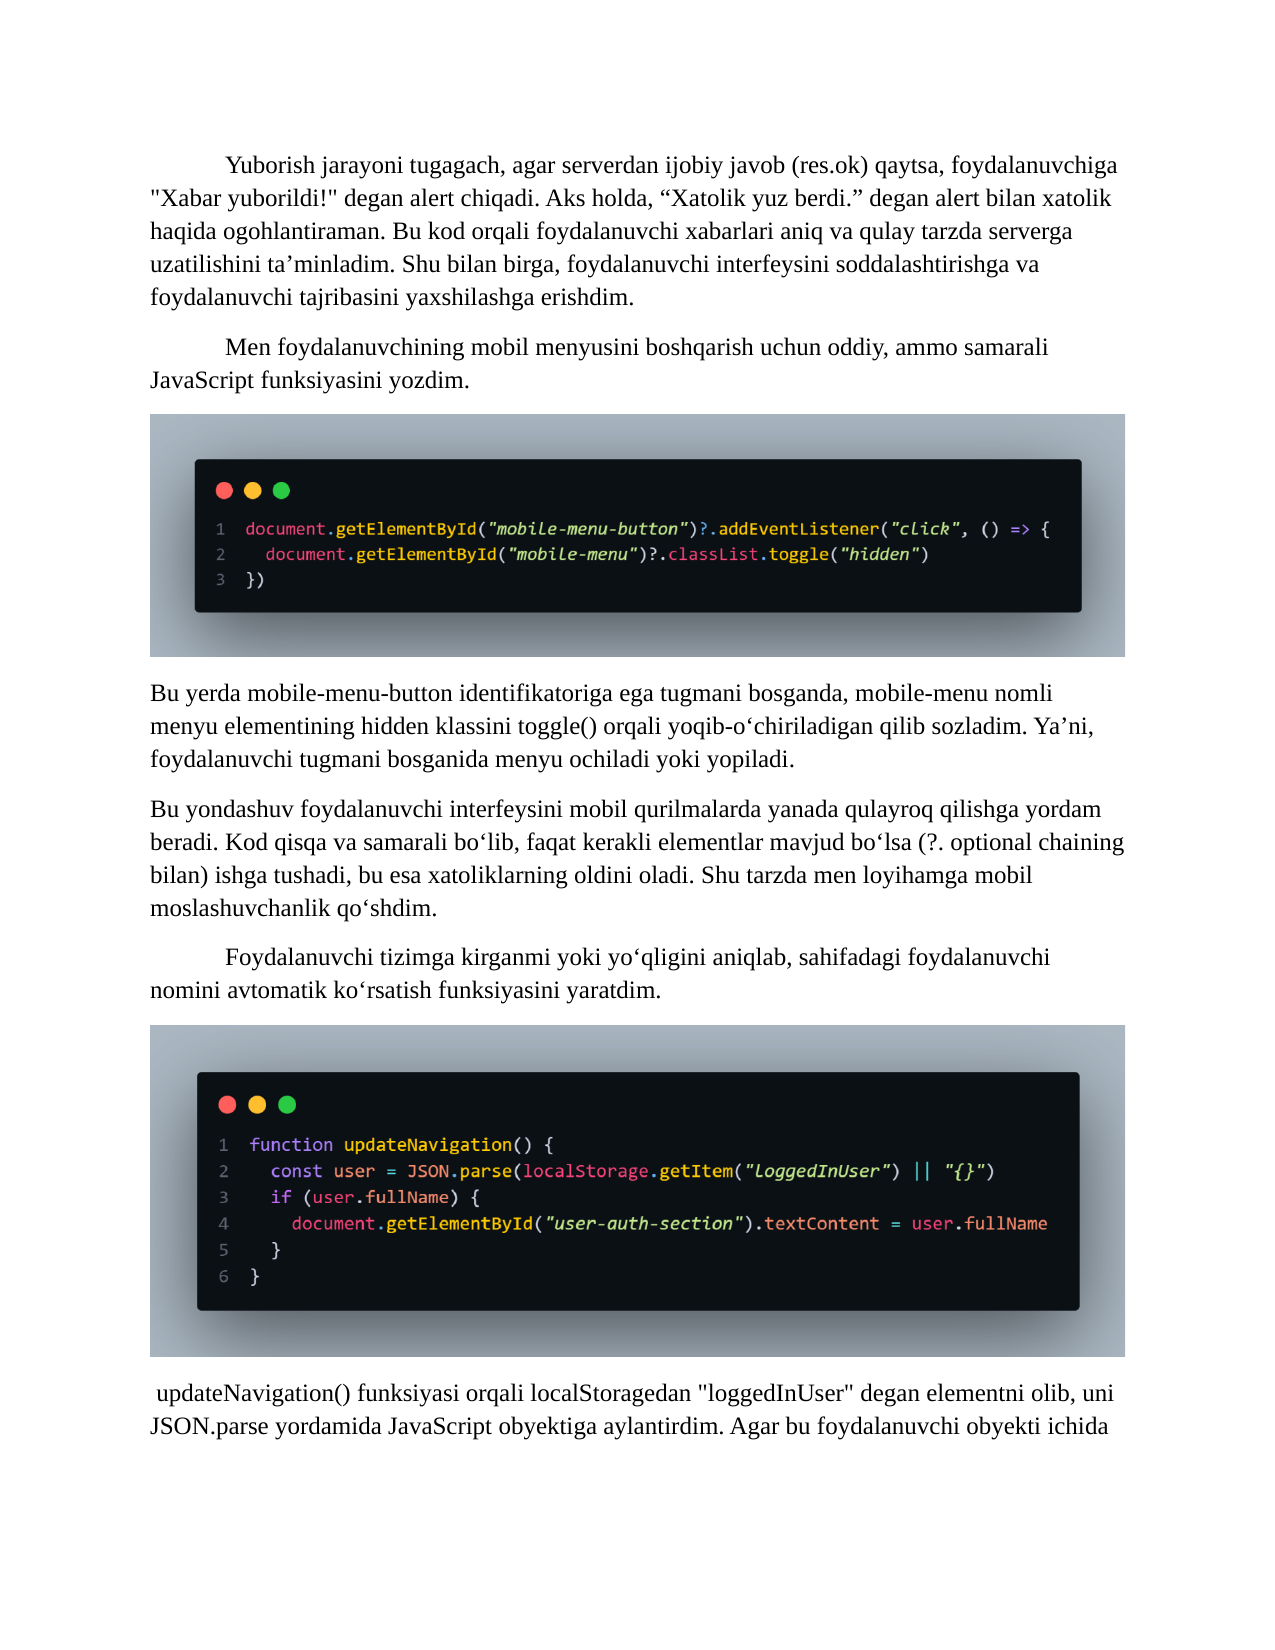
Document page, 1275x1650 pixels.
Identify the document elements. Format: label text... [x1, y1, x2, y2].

picture [150, 414, 1125, 657]
text Bu yondashuv foydalanuvchi interfeysini mobil qurilmalarda yanada qulayroq qilishga yordam beradi. Kod qisqa va samarali bo‘lib, faqat kerakli elementlar mavjud bo‘lsa (?. optional chaining bilan) ishga tushadi, bu esa xatoliklarning oldini oladi. Shu tarzda men loyihamga mobil moslashuvchanlik qo‘shdim. [150, 794, 1125, 921]
text Men foydalanuvchining mobil menyusini boshqarish uchun oddiy, ammo samarali JavaScript funksiyasini yozdim. [150, 332, 1125, 393]
picture [150, 1025, 1125, 1357]
text Yuborish jarayoni tugagach, agar serverdan ijobiy javob (res.ok) qaytsa, foydalanuvchiga "Xabar yuborildi!" degan alert chiqadi. Aks holda, “Xatolik yuz berdi.” degan alert bilan xatolik haqida ogohlantiraman. Bu kod orqali foydalanuvchi xabarlari aniq va qulay tarzda serverga uzatilishini ta’minladim. Shu bilan birga, foydalanuvchi interfeysini soddalashtirishga va foydalanuvchi tajribasini yaxshilashga erishdim. [150, 150, 1125, 311]
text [150, 1378, 1125, 1440]
text Bu yerda mobile-menu-button identifikatoriga ega tugmani bosganda, mobile-menu nomli menyu elementining hidden klassini toggle() orqali yoqib-o‘chiriladigan qilib sozladim. Ya’ni, foydalanuvchi tugmani bosganida menyu ochiladi yoki yopiladi. [150, 678, 1125, 773]
text Foydalanuvchi tizimga kirganmi yoki yo‘qligini aniqlab, sahifadagi foydalanuvchi nomini avtomatik ko‘rsatish funksiyasini yaratdim. [150, 942, 1125, 1004]
